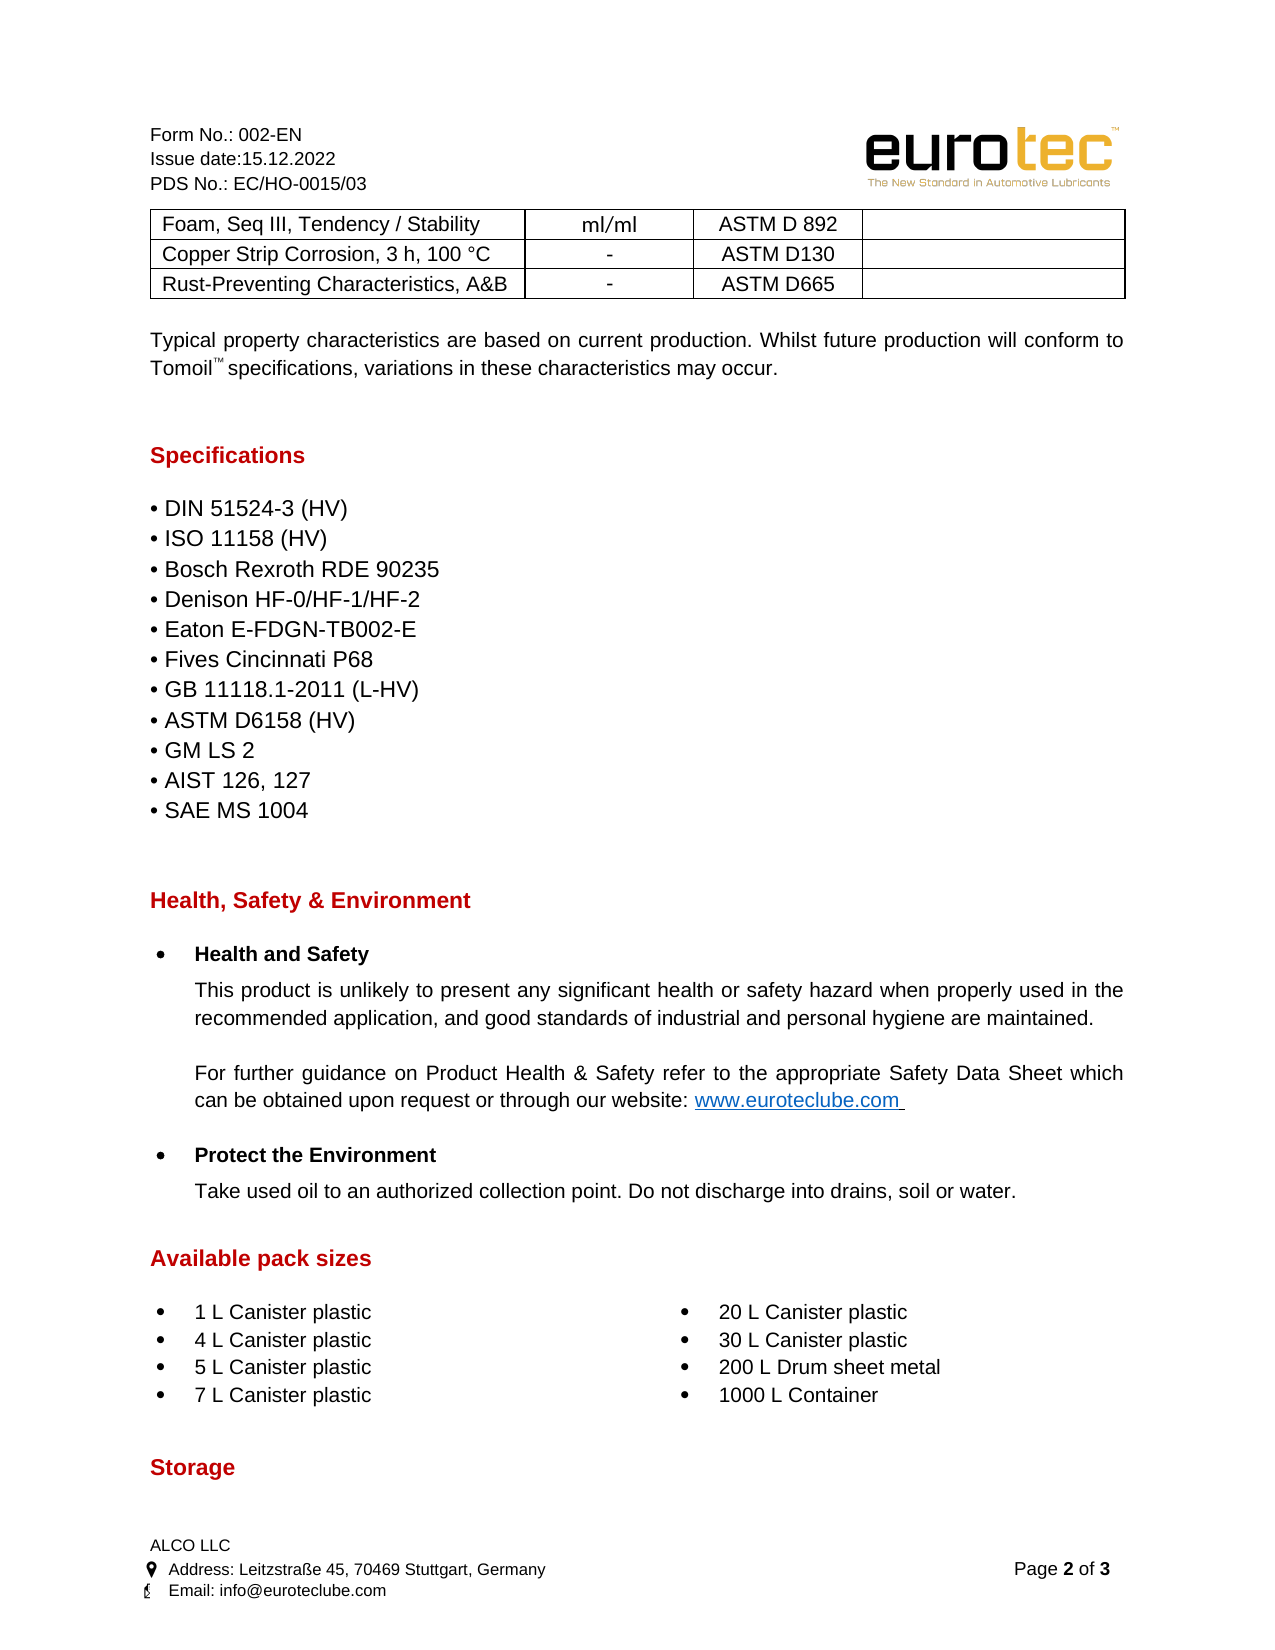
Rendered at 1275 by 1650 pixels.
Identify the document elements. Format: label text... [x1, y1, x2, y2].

table_cell Rust-Preventing Characteristics, A&B [151, 269, 524, 298]
table_cell ASTM D130 [694, 240, 862, 268]
text This product is unlikely to present any significant health or safety hazard when properly used in the recommended application, and good standards of industrial and personal hygiene are maintained. [194, 978, 1125, 1030]
text For further guidance on Product Health & Safety refer to the appropriate Safety Data Sheet which can be obtained upon request or through our website: www.euroteclube.com [194, 1061, 1125, 1112]
table_cell [863, 210, 1124, 238]
list 20 L Canister plastic [681, 1300, 1125, 1324]
table_cell [863, 240, 1124, 268]
table_cell Foam, Seq III, Tendency / Stability [151, 210, 524, 238]
picture [859, 73, 1125, 209]
table_cell - [526, 240, 693, 268]
table_cell - [526, 269, 693, 298]
list 200 L Drum sheet metal [681, 1355, 1125, 1379]
text Typical property characteristics are based on current production. Whilst future production will conform to Tomoil™ specifications, variations in these characteristics may occur. [150, 328, 1125, 379]
list Protect the Environment [157, 1143, 1125, 1167]
list 30 L Canister plastic [681, 1328, 1125, 1352]
table_cell ASTM D665 [694, 269, 862, 298]
list Health and Safety [157, 942, 1125, 966]
text Specifications [150, 442, 1125, 469]
list 5 L Canister plastic [157, 1355, 601, 1379]
text Health, Safety & Environment [150, 887, 1125, 913]
picture [141, 1558, 163, 1599]
table_cell ASTM D 892 [694, 210, 862, 238]
table_cell [863, 269, 1124, 298]
list 1 L Canister plastic [157, 1300, 601, 1324]
text • DIN 51524-3 (HV) • ISO 11158 (HV) • Bosch Rexroth RDE 90235 • Denison HF-0/HF-1/HF-2 • Eaton E-FDGN-TB002-E • Fives Cincinnati P68 • GB 11118.1-2011 (L-HV) • ASTM D6158 (HV) • GM LS 2 • AIST 126, 127 • SAE MS 1004 [150, 495, 1125, 823]
text Available pack sizes [150, 1244, 1125, 1271]
list Take used oil to an authorized collection point. Do not discharge into drains, soil or water. [194, 1179, 1125, 1203]
table_cell ml/ml [526, 210, 693, 238]
text Storage [150, 1453, 1125, 1480]
list 1000 L Container [681, 1383, 1125, 1407]
table_cell Copper Strip Corrosion, 3 h, 100 °C [151, 240, 524, 268]
list 7 L Canister plastic [157, 1383, 601, 1407]
list 4 L Canister plastic [157, 1328, 601, 1352]
